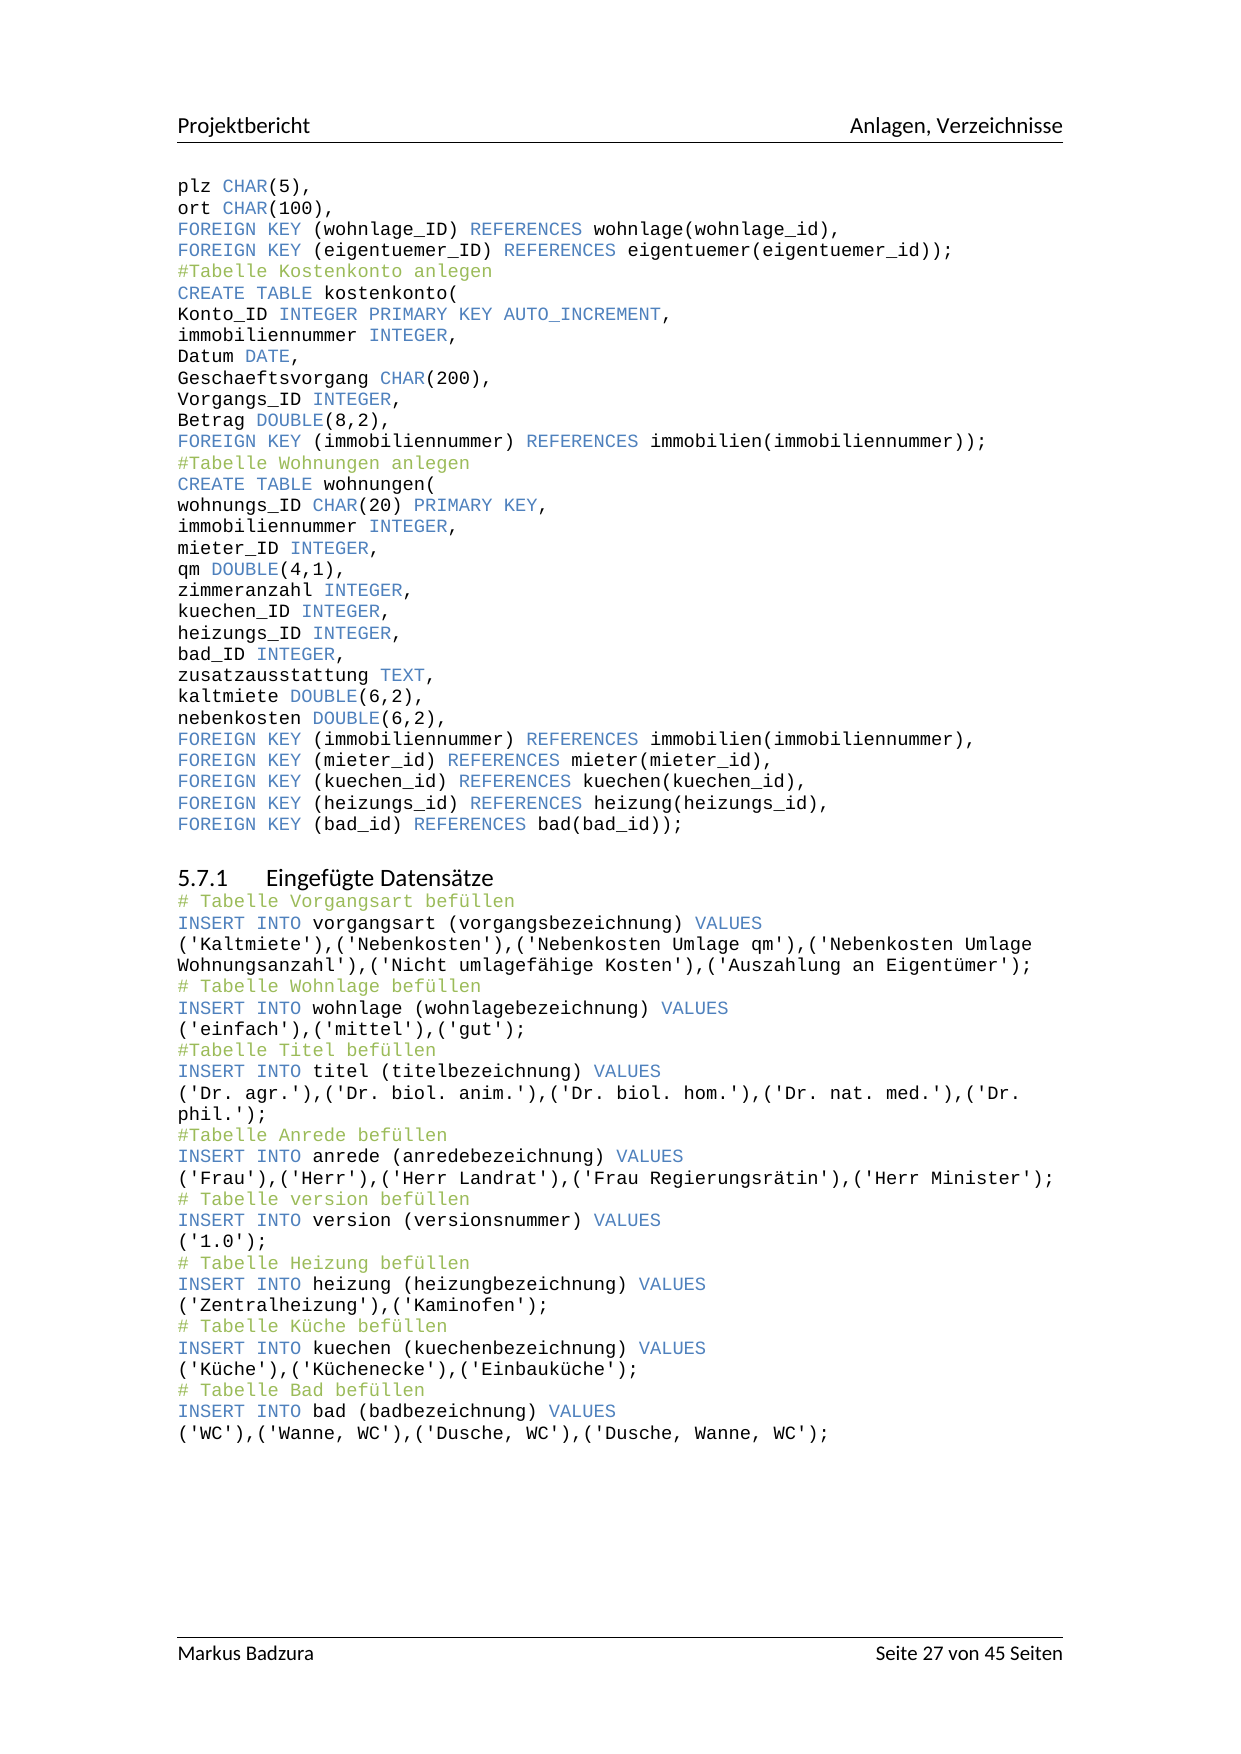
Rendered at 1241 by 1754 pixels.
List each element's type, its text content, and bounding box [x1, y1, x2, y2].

text #Tabelle Anrede befüllen [177, 1126, 1063, 1147]
text FOREIGN KEY (heizungs_id) REFERENCES heizung(heizungs_id), [177, 793, 1063, 815]
text ('1.0'); [177, 1232, 1063, 1253]
text # Tabelle Bad befüllen [177, 1381, 1063, 1402]
text # Tabelle Vorgangsart befüllen [177, 892, 1063, 913]
text #Tabelle Kostenkonto anlegen [177, 262, 1063, 283]
text #Tabelle Wohnungen anlegen [177, 453, 1063, 475]
text qm DOUBLE(4,1), [177, 560, 1063, 581]
text # Tabelle Heizung befüllen [177, 1253, 1063, 1275]
text INSERT INTO anrede (anredebezeichnung) VALUES [177, 1147, 1063, 1168]
subtitle Eingefügte Datensätze [177, 861, 1063, 892]
text heizungs_ID INTEGER, [177, 623, 1063, 645]
text ort CHAR(100), [177, 198, 1063, 220]
text # Tabelle Wohnlage befüllen [177, 977, 1063, 998]
text bad_ID INTEGER, [177, 645, 1063, 666]
text INSERT INTO vorgangsart (vorgangsbezeichnung) VALUES [177, 913, 1063, 935]
text immobiliennummer INTEGER, [177, 517, 1063, 538]
text zimmeranzahl INTEGER, [177, 581, 1063, 602]
text Vorgangs_ID INTEGER, [177, 390, 1063, 411]
text Geschaeftsvorgang CHAR(200), [177, 368, 1063, 390]
text INSERT INTO wohnlage (wohnlagebezeichnung) VALUES [177, 998, 1063, 1020]
text # Tabelle Küche befüllen [177, 1317, 1063, 1338]
text FOREIGN KEY (mieter_id) REFERENCES mieter(mieter_id), [177, 751, 1063, 772]
text #Tabelle Titel befüllen [177, 1041, 1063, 1062]
text INSERT INTO kuechen (kuechenbezeichnung) VALUES [177, 1338, 1063, 1360]
text ('Küche'),('Küchenecke'),('Einbauküche'); [177, 1360, 1063, 1381]
text ('einfach'),('mittel'),('gut'); [177, 1020, 1063, 1041]
text plz CHAR(5), [177, 177, 1063, 198]
text wohnungs_ID CHAR(20) PRIMARY KEY, [177, 496, 1063, 517]
text INSERT INTO titel (titelbezeichnung) VALUES [177, 1062, 1063, 1083]
text FOREIGN KEY (wohnlage_ID) REFERENCES wohnlage(wohnlage_id), [177, 220, 1063, 241]
text nebenkosten DOUBLE(6,2), [177, 708, 1063, 730]
text CREATE TABLE wohnungen( [177, 475, 1063, 496]
text # Tabelle version befüllen [177, 1190, 1063, 1211]
text immobiliennummer INTEGER, [177, 326, 1063, 347]
text CREATE TABLE kostenkonto( [177, 283, 1063, 305]
text FOREIGN KEY (immobiliennummer) REFERENCES immobilien(immobiliennummer)); [177, 432, 1063, 453]
text ('WC'),('Wanne, WC'),('Dusche, WC'),('Dusche, Wanne, WC'); [177, 1423, 1063, 1445]
text FOREIGN KEY (eigentuemer_ID) REFERENCES eigentuemer(eigentuemer_id)); [177, 241, 1063, 262]
text kaltmiete DOUBLE(6,2), [177, 687, 1063, 708]
text FOREIGN KEY (immobiliennummer) REFERENCES immobilien(immobiliennummer), [177, 730, 1063, 751]
text kuechen_ID INTEGER, [177, 602, 1063, 623]
text ('Kaltmiete'),('Nebenkosten'),('Nebenkosten Umlage qm'),('Nebenkosten Umlage Wohnungsanzahl'),('Nicht umlagefähige Kosten'),('Auszahlung an Eigentümer'); [177, 935, 1063, 977]
text FOREIGN KEY (bad_id) REFERENCES bad(bad_id)); [177, 815, 1063, 836]
text ('Frau'),('Herr'),('Herr Landrat'),('Frau Regierungsrätin'),('Herr Minister'); [177, 1168, 1063, 1190]
text zusatzausstattung TEXT, [177, 666, 1063, 687]
text mieter_ID INTEGER, [177, 538, 1063, 560]
text ('Zentralheizung'),('Kaminofen'); [177, 1296, 1063, 1317]
text INSERT INTO version (versionsnummer) VALUES [177, 1211, 1063, 1232]
text ('Dr. agr.'),('Dr. biol. anim.'),('Dr. biol. hom.'),('Dr. nat. med.'),('Dr. phil.'); [177, 1083, 1063, 1126]
text INSERT INTO bad (badbezeichnung) VALUES [177, 1402, 1063, 1423]
text Datum DATE, [177, 347, 1063, 368]
text INSERT INTO heizung (heizungbezeichnung) VALUES [177, 1275, 1063, 1296]
text Konto_ID INTEGER PRIMARY KEY AUTO_INCREMENT, [177, 305, 1063, 326]
text FOREIGN KEY (kuechen_id) REFERENCES kuechen(kuechen_id), [177, 772, 1063, 793]
text Betrag DOUBLE(8,2), [177, 411, 1063, 432]
